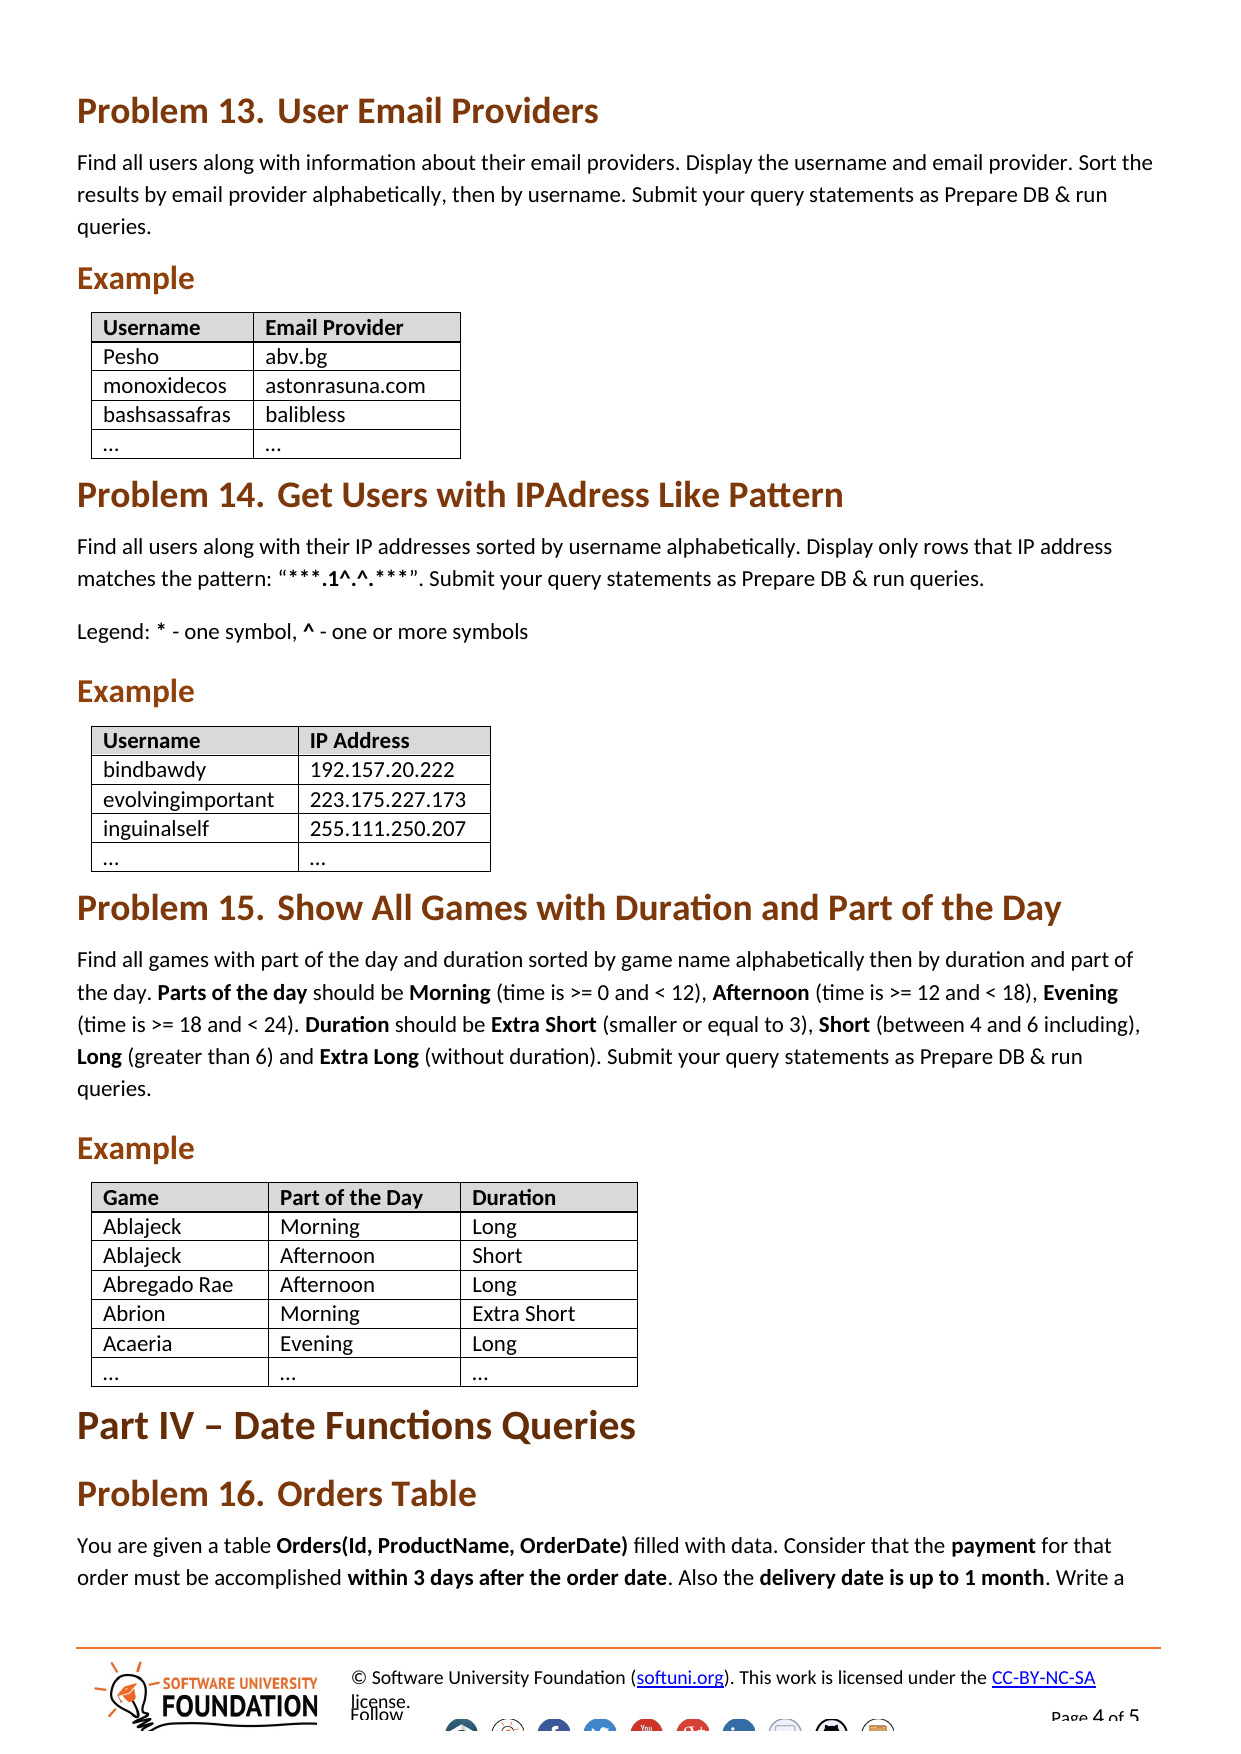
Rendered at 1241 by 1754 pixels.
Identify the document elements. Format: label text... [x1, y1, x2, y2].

table_cell … [254, 430, 460, 458]
picture [445, 1719, 478, 1731]
table_cell … [269, 1358, 460, 1386]
picture [630, 1719, 663, 1731]
table_cell Ablajeck [92, 1241, 268, 1269]
picture [93, 1661, 318, 1731]
table_cell Extra Short [461, 1300, 637, 1328]
text Legend: * - one symbol, ^ - one or more symbols [77, 617, 1163, 645]
table_cell Abrion [92, 1300, 268, 1328]
table_header Duration [461, 1183, 637, 1211]
picture [583, 1719, 617, 1731]
table_cell balibless [254, 401, 460, 428]
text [77, 1531, 1163, 1591]
subtitle User Email Providers [77, 87, 1163, 133]
table_cell 223.175.227.173 [299, 785, 490, 813]
table_cell Evening [269, 1329, 460, 1357]
picture [722, 1719, 756, 1731]
table_cell bindbawdy [92, 756, 298, 784]
picture [768, 1719, 802, 1731]
table_header Part of the Day [269, 1183, 460, 1211]
table_cell inguinalself [92, 814, 298, 842]
table_cell Long [461, 1213, 637, 1240]
table_header Email Provider [254, 313, 460, 341]
table_cell bashsassafras [92, 401, 253, 428]
table_cell evolvingimportant [92, 785, 298, 813]
text Find all users along with their IP addresses sorted by username alphabetically. Display only rows that IP address matches the pattern: “***.1^.^.***”. Submit your query statements as Prepare DB & run queries. [77, 532, 1163, 592]
table_header Username [92, 313, 253, 341]
table_cell Acaeria [92, 1329, 268, 1357]
picture [861, 1719, 894, 1731]
table_cell Short [461, 1241, 637, 1269]
table_cell … [299, 843, 490, 871]
subtitle Example [77, 670, 1163, 711]
table_header Game [92, 1183, 268, 1211]
picture [491, 1719, 524, 1731]
table_cell Abregado Rae [92, 1271, 268, 1298]
subtitle Example [77, 257, 1163, 298]
table_cell … [461, 1358, 637, 1386]
table_cell 192.157.20.222 [299, 756, 490, 784]
picture [537, 1719, 571, 1731]
table_header Username [92, 727, 298, 754]
subtitle Get Users with IPAdress Like Pattern [77, 471, 1163, 517]
table_cell Afternoon [269, 1271, 460, 1298]
table_cell astonrasuna.com [254, 371, 460, 399]
table_cell … [92, 430, 253, 458]
subtitle Show All Games with Duration and Part of the Day [77, 884, 1163, 930]
text Find all users along with information about their email providers. Display the username and email provider. Sort the results by email provider alphabetically, then by username. Submit your query statements as Prepare DB & run queries. [77, 148, 1163, 241]
subtitle Part IV – Date Functions Queries [77, 1399, 1163, 1450]
table_cell monoxidecos [92, 371, 253, 399]
table_cell Pesho [92, 343, 253, 370]
table_cell … [92, 1358, 268, 1386]
table_cell Ablajeck [92, 1213, 268, 1240]
table_cell … [92, 843, 298, 871]
table_cell 255.111.250.207 [299, 814, 490, 842]
subtitle Orders Table [77, 1470, 1163, 1516]
picture [676, 1719, 709, 1731]
table_cell Morning [269, 1300, 460, 1328]
table_cell Long [461, 1271, 637, 1298]
text Find all games with part of the day and duration sorted by game name alphabetically then by duration and part of the day. Parts of the day should be Morning (time is >= 0 and < 12), Afternoon (time is >= 12 and < 18), Evening (time is >= 18 and < 24). Duration should be Extra Short (smaller or equal to 3), Short (between 4 and 6 including), Long (greater than 6) and Extra Long (without duration). Submit your query statements as Prepare DB & run queries. [77, 945, 1163, 1102]
table_cell Long [461, 1329, 637, 1357]
table_cell abv.bg [254, 343, 460, 370]
table_header IP Address [299, 727, 490, 754]
table_cell Afternoon [269, 1241, 460, 1269]
picture [815, 1719, 848, 1731]
table_cell Morning [269, 1213, 460, 1240]
subtitle Example [77, 1127, 1163, 1168]
